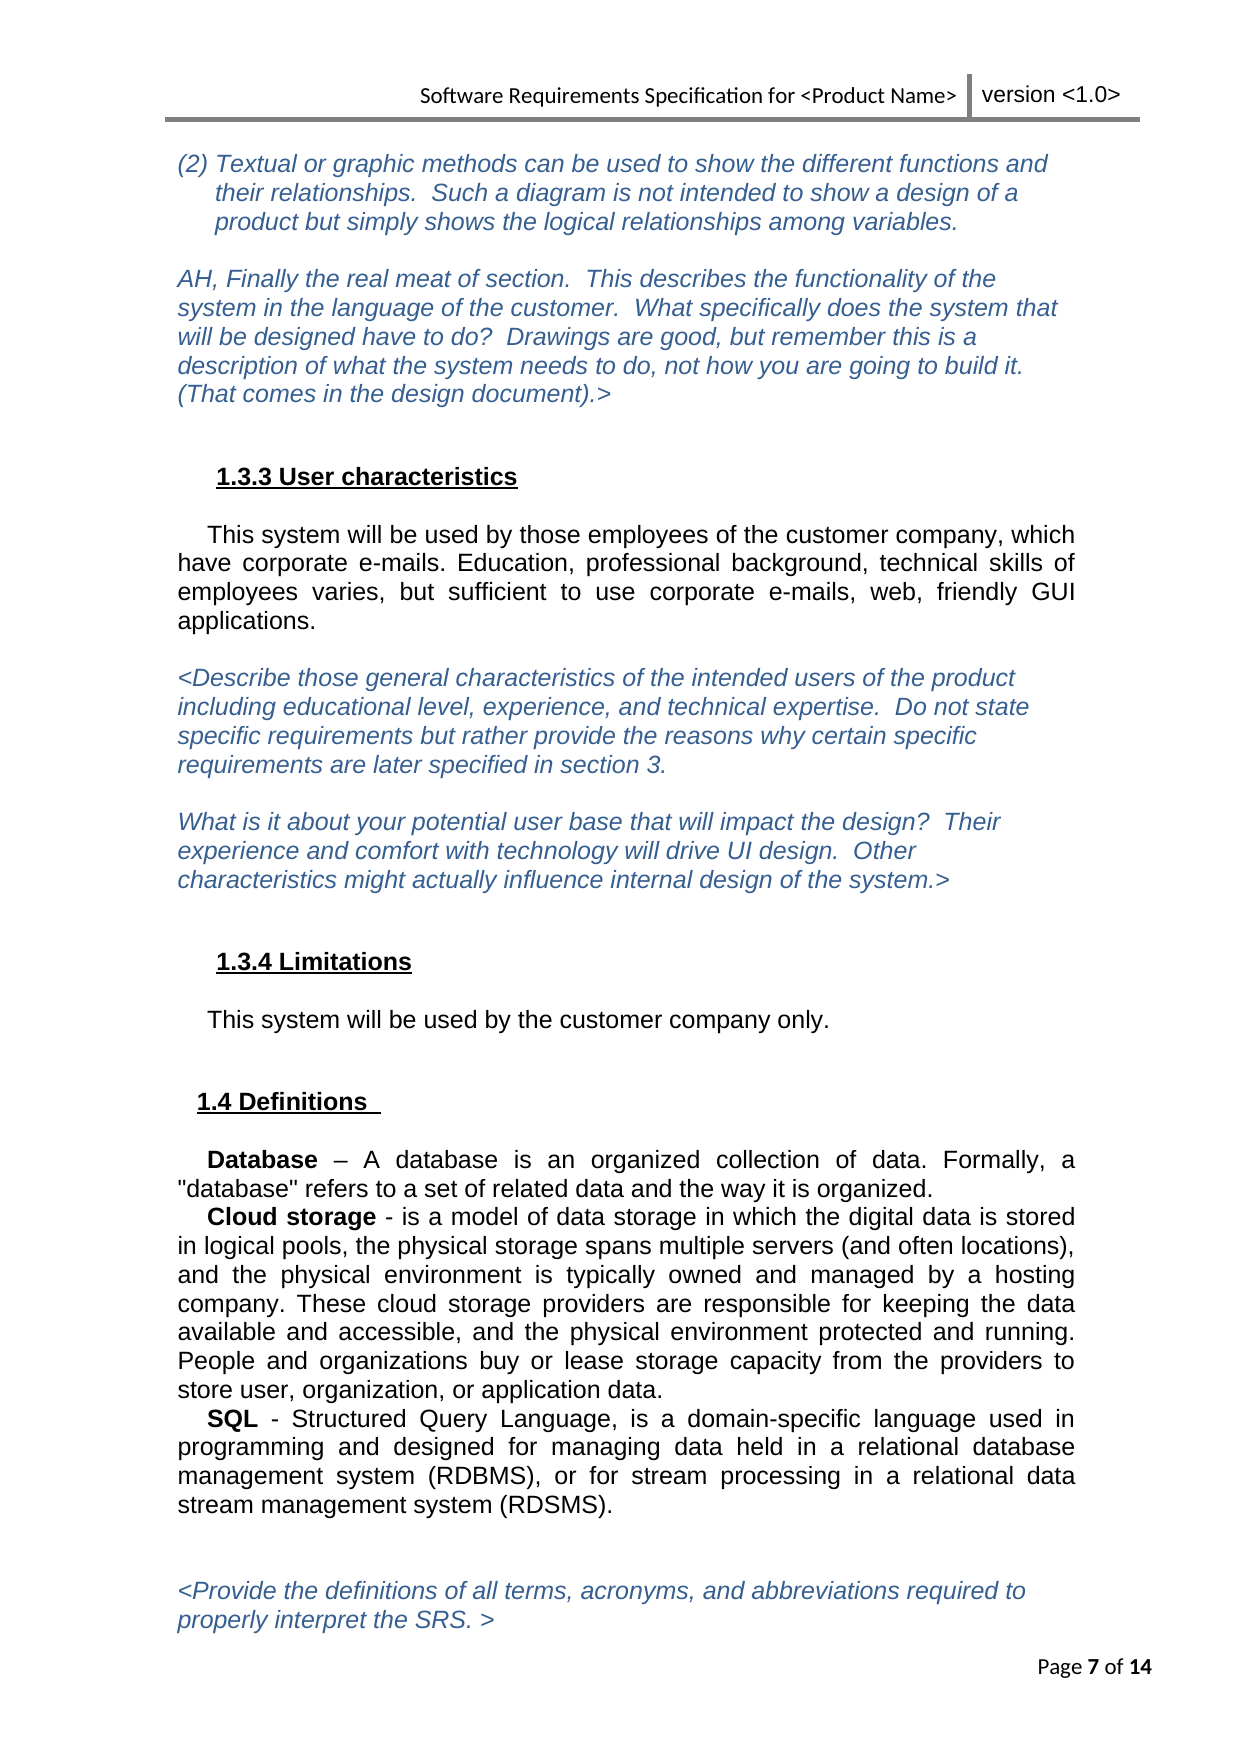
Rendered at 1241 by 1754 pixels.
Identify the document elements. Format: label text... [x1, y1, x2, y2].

text What is it about your potential user base that will impact the design? Their experience and comfort with technology will drive UI design. Other characteristics might actually influence internal design of the system.> [177, 807, 1077, 893]
text SQL - Structured Query Language, is a domain-specific language used in programming and designed for managing data held in a relational database management system (RDBMS), or for stream processing in a relational data stream management system (RDSMS). [177, 1403, 1077, 1518]
subtitle 1.4 Definitions [197, 1087, 1077, 1116]
list Textual or graphic methods can be used to show the different functions and their relationships. Such a diagram is not intended to show a design of a product but simply shows the logical relationships among variables. [177, 149, 1077, 236]
text <Describe those general characteristics of the intended users of the product including educational level, experience, and technical expertise. Do not state specific requirements but rather provide the reasons why certain specific requirements are later specified in section 3. [177, 663, 1077, 778]
text Cloud storage - is a model of data storage in which the digital data is stored in logical pools, the physical storage spans multiple servers (and often locations), and the physical environment is typically owned and managed by a hosting company. These cloud storage providers are responsible for keeping the data available and accessible, and the physical environment protected and running. People and organizations buy or lease storage capacity from the providers to store user, organization, or application data. [177, 1202, 1077, 1403]
subtitle 1.3.4 Limitations [216, 947, 1077, 976]
subtitle 1.3.3 User characteristics [216, 462, 1077, 491]
text Database – A database is an organized collection of data. Formally, a "database" refers to a set of related data and the way it is organized. [177, 1145, 1077, 1202]
text AH, Finally the real meat of section. This describes the functionality of the system in the language of the customer. What specifically does the system that will be designed have to do? Drawings are good, but remember this is a description of what the system needs to do, not how you are going to build it. (That comes in the design document).> [177, 264, 1077, 408]
text <Provide the definitions of all terms, acronyms, and abbreviations required to properly interpret the SRS. > [177, 1576, 1077, 1633]
text This system will be used by the customer company only. [177, 1005, 1077, 1033]
text This system will be used by those employees of the customer company, which have corporate e-mails. Education, professional background, technical skills of employees varies, but sufficient to use corporate e-mails, web, friendly GUI applications. [177, 519, 1077, 634]
